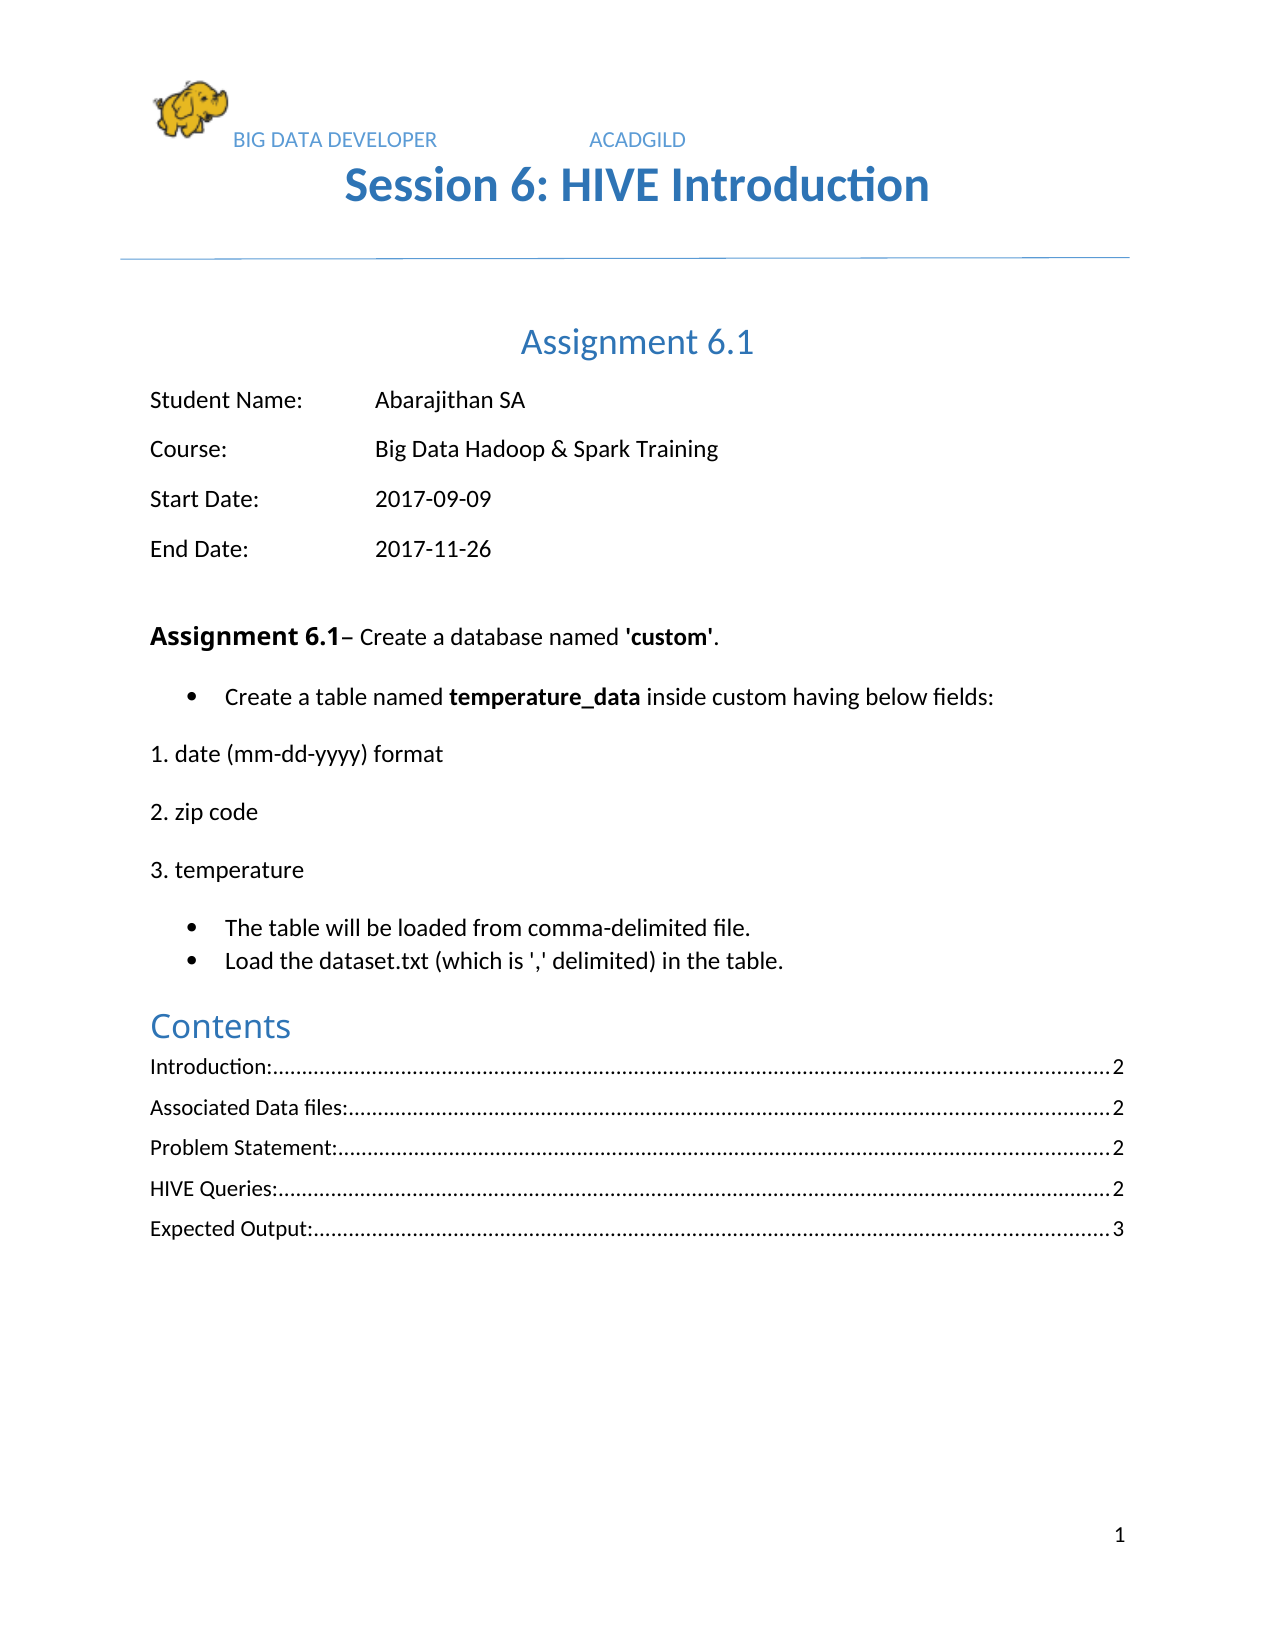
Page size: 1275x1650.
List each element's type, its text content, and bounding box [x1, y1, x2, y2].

text Assignment 6.1 [150, 318, 1125, 364]
picture [150, 73, 233, 148]
subtitle Create a table named temperature_data inside custom having below fields: [187, 681, 1125, 711]
list Load the dataset.txt (which is ',' delimited) in the table. [187, 945, 1125, 976]
text Student Name: Abarajithan SA [150, 384, 1125, 414]
text End Date: 2017-11-26 [150, 533, 1125, 563]
subtitle Assignment 6.1– Create a database named 'custom'. [150, 619, 1125, 653]
subtitle 1. date (mm-dd-yyyy) format [150, 738, 1125, 769]
text Session 6: HIVE Introduction [150, 153, 1125, 214]
subtitle 3. temperature [150, 854, 1125, 885]
subtitle The table will be loaded from comma-delimited file. [187, 912, 1125, 943]
subtitle 2. zip code [150, 796, 1125, 827]
text Course: Big Data Hadoop & Spark Training [150, 434, 1125, 464]
text Start Date: 2017-09-09 [150, 483, 1125, 514]
